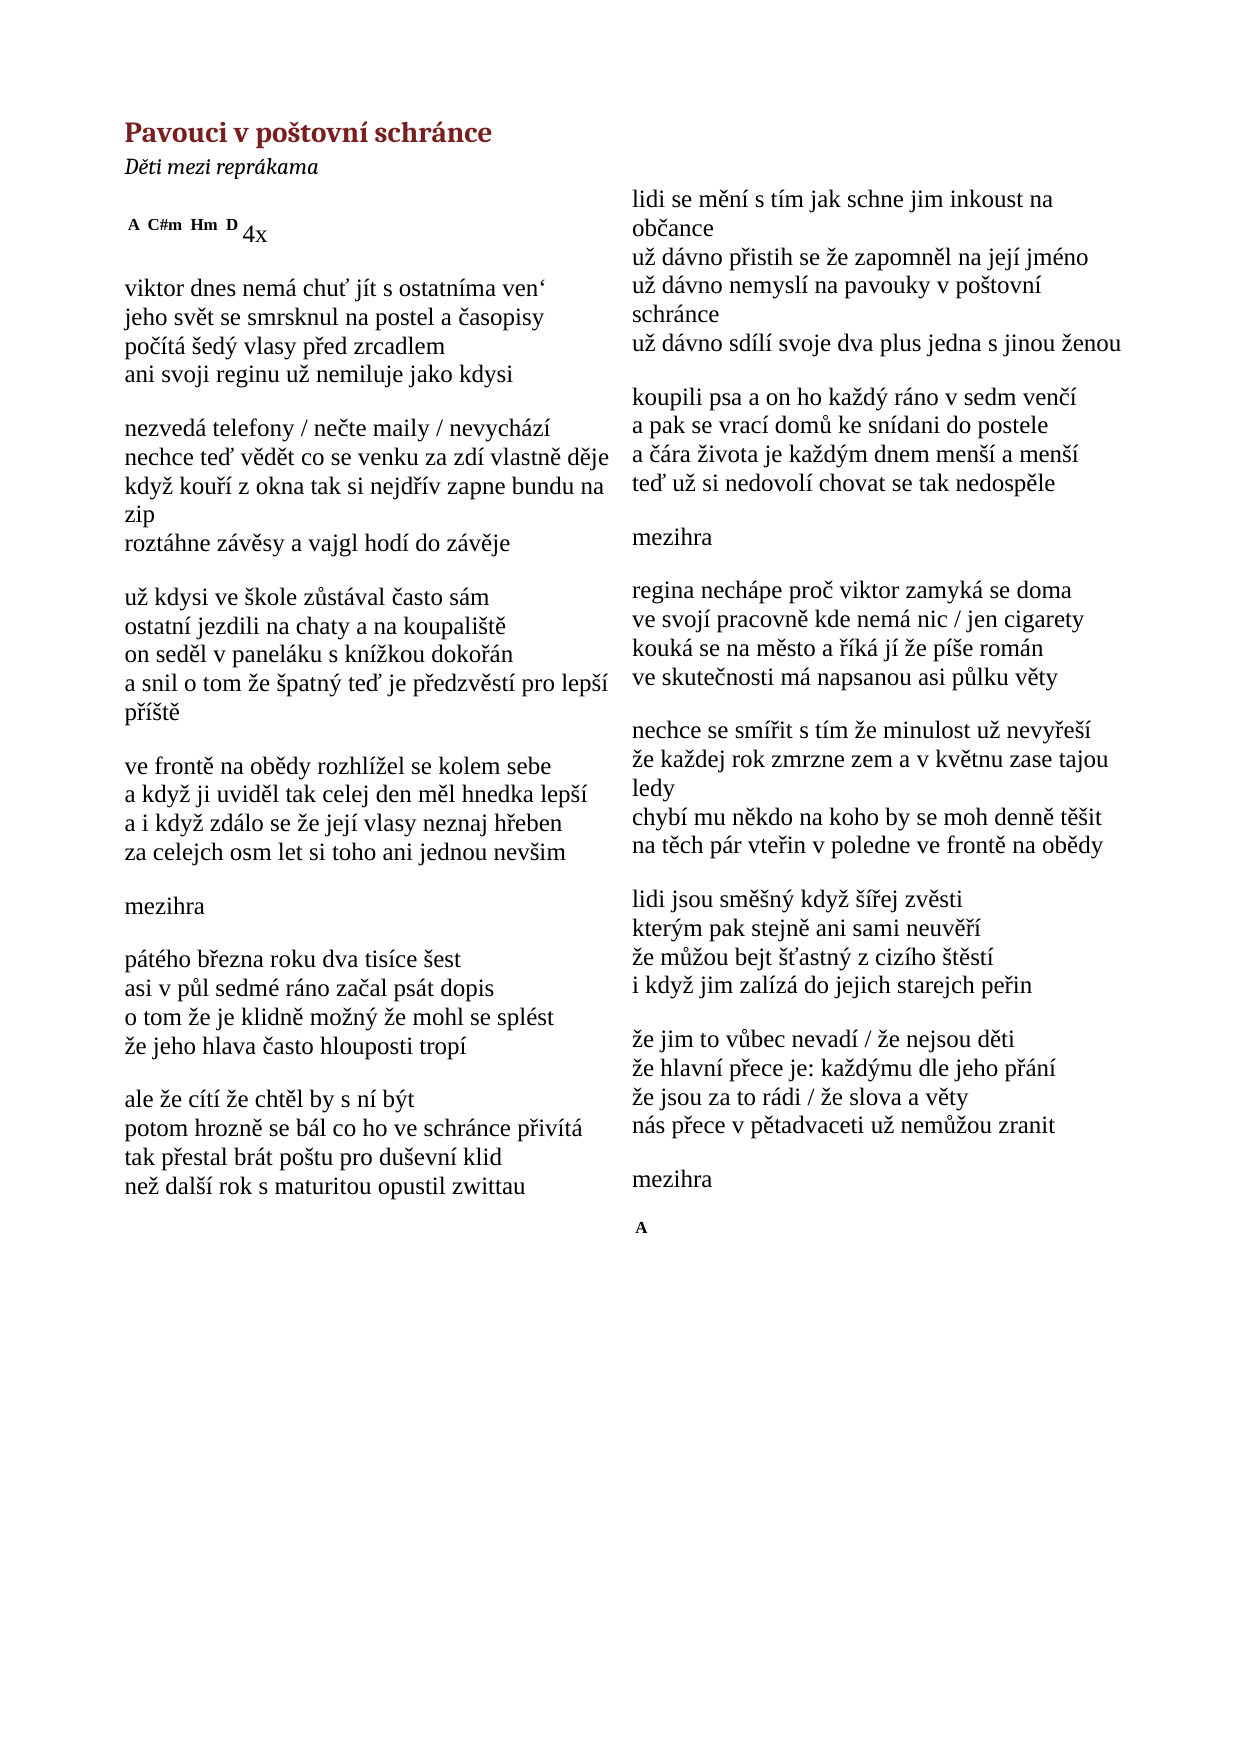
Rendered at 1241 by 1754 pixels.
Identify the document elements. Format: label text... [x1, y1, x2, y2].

text A [632, 1218, 1128, 1251]
text viktor dnes nemá chuť jít s ostatníma ven‘ jeho svět se smrsknul na postel a časopisy počítá šedý vlasy před zrcadlem ani svoji reginu už nemiluje jako kdysi [124, 273, 620, 388]
text nechce se smířit s tím že minulost už nevyřeší že každej rok zmrzne zem a v květnu zase tajou ledy chybí mu někdo na koho by se moh denně těšit na těch pár vteřin v poledne ve frontě na obědy [632, 715, 1128, 859]
subtitle Pavouci v poštovní schránce [124, 116, 1128, 149]
text mezihra [632, 1164, 1128, 1193]
text regina nechápe proč viktor zamyká se doma ve svojí pracovně kde nemá nic / jen cigarety kouká se na město a říká jí že píše román ve skutečnosti má napsanou asi půlku věty [632, 575, 1128, 690]
text Děti mezi reprákama [124, 154, 1128, 180]
text koupili psa a on ho každý ráno v sedm venčí a pak se vrací domů ke snídani do postele a čára života je každým dnem menší a menší teď už si nedovolí chovat se tak nedospěle [632, 382, 1128, 497]
text že jim to vůbec nevadí / že nejsou děti že hlavní přece je: každýmu dle jeho přání že jsou za to rádi / že slova a věty nás přece v pětadvaceti už nemůžou zranit [632, 1024, 1128, 1139]
text A C#m Hm D 4x [124, 215, 620, 248]
text mezihra [124, 891, 620, 919]
text ale že cítí že chtěl by s ní být potom hrozně se bál co ho ve schránce přivítá tak přestal brát poštu pro duševní klid než další rok s maturitou opustil zwittau [124, 1084, 620, 1199]
text ve frontě na obědy rozhlížel se kolem sebe a když ji uviděl tak celej den měl hnedka lepší a i když zdálo se že její vlasy neznaj hřeben za celejch osm let si toho ani jednou nevšim [124, 751, 620, 866]
text lidi se mění s tím jak schne jim inkoust na občance už dávno přistih se že zapomněl na její jméno už dávno nemyslí na pavouky v poštovní schránce už dávno sdílí svoje dva plus jedna s jinou ženou [632, 184, 1128, 357]
text lidi jsou směšný když šířej zvěsti kterým pak stejně ani sami neuvěří že můžou bejt šťastný z cizího štěstí i když jim zalízá do jejich starejch peřin [632, 884, 1128, 999]
text mezihra [632, 522, 1128, 550]
text nezvedá telefony / nečte maily / nevychází nechce teď vědět co se venku za zdí vlastně děje když kouří z okna tak si nejdřív zapne bundu na zip roztáhne závěsy a vajgl hodí do závěje [124, 413, 620, 557]
text už kdysi ve škole zůstával často sám ostatní jezdili na chaty a na koupaliště on seděl v paneláku s knížkou dokořán a snil o tom že špatný teď je předzvěstí pro lepší příště [124, 582, 620, 726]
text pátého března roku dva tisíce šest asi v půl sedmé ráno začal psát dopis o tom že je klidně možný že mohl se splést že jeho hlava často hlouposti tropí [124, 944, 620, 1059]
